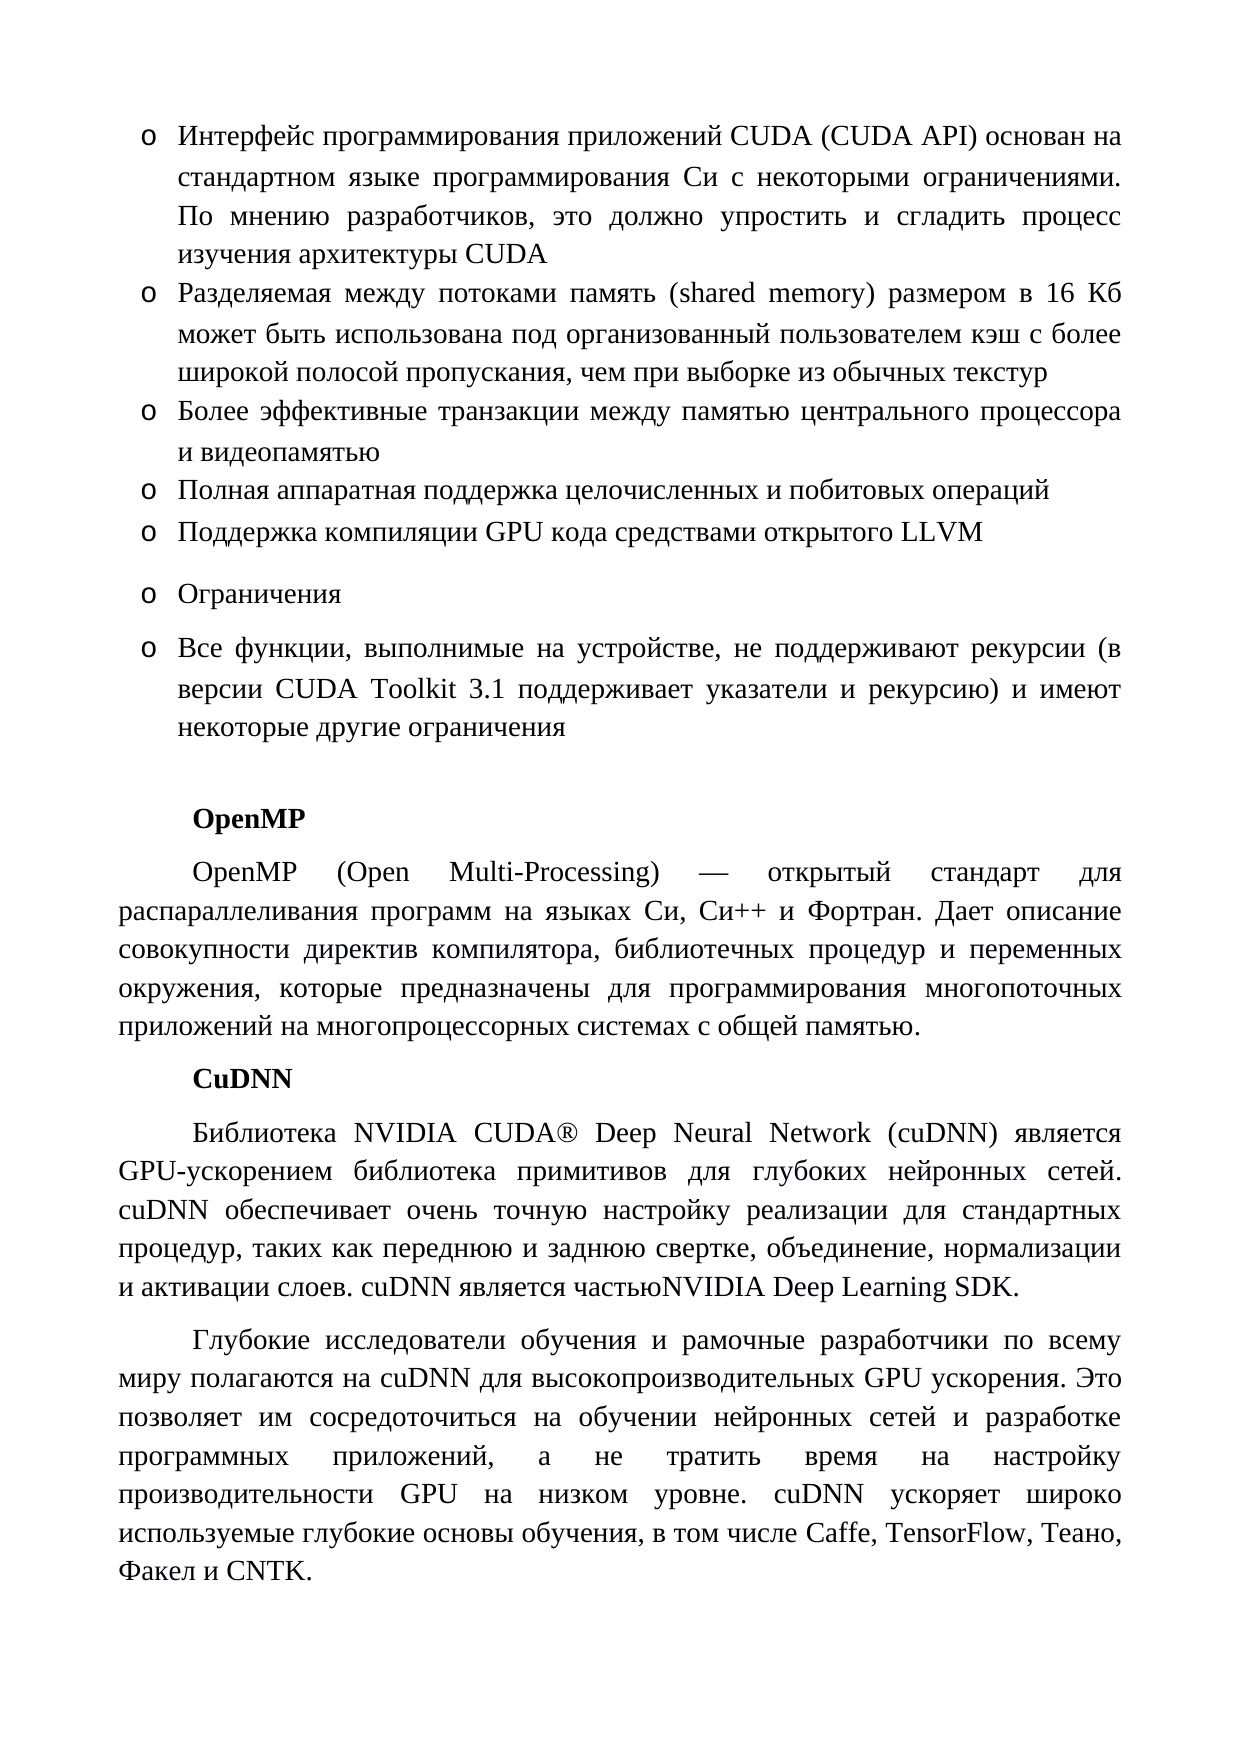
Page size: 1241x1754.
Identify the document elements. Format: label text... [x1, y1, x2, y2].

text CuDNN [118, 1062, 1122, 1095]
list Полная аппаратная поддержка целочисленных и побитовых операций [140, 472, 1122, 508]
text OpenMP [118, 801, 1122, 835]
list Все функции, выполнимые на устройстве, не поддерживают рекурсии (в версии CUDA Toolkit 3.1 поддерживает указатели и рекурсию) и имеют некоторые другие ограничения [140, 630, 1122, 743]
list Поддержка компиляции GPU кода средствами открытого LLVM [140, 514, 1122, 550]
text Библиотека NVIDIA CUDA® Deep Neural Network (cuDNN) является GPU-ускорением библиотека примитивов для глубоких нейронных сетей. cuDNN обеспечивает очень точную настройку реализации для стандартных процедур, таких как переднюю и заднюю свертке, объединение, нормализации и активации слоев. cuDNN является частьюNVIDIA Deep Learning SDK. [118, 1115, 1122, 1302]
list Более эффективные транзакции между памятью центрального процессора и видеопамятью [140, 393, 1122, 467]
list Ограничения [140, 576, 1122, 612]
text OpenMP (Open Multi-Processing) — открытый стандарт для распараллеливания программ на языках Си, Си++ и Фортран. Дает описание совокупности директив компилятора, библиотечных процедур и переменных окружения, которые предназначены для программирования многопоточных приложений на многопроцессорных системах с общей памятью. [118, 854, 1122, 1042]
text Глубокие исследователи обучения и рамочные разработчики по всему миру полагаются на cuDNN для высокопроизводительных GPU ускорения. Это позволяет им сосредоточиться на обучении нейронных сетей и разработке программных приложений, а не тратить время на настройку производительности GPU на низком уровне. cuDNN ускоряет широко используемые глубокие основы обучения, в том числе Caffe, TensorFlow, Теано, Факел и CNTK. [118, 1322, 1122, 1587]
list Интерфейс программирования приложений CUDA (CUDA API) основан на стандартном языке программирования Си с некоторыми ограничениями. По мнению разработчиков, это должно упростить и сгладить процесс изучения архитектуры CUDA [140, 118, 1122, 270]
list Разделяемая между потоками память (shared memory) размером в 16 Кб может быть использована под организованный пользователем кэш с более широкой полосой пропускания, чем при выборке из обычных текстур [140, 275, 1122, 388]
